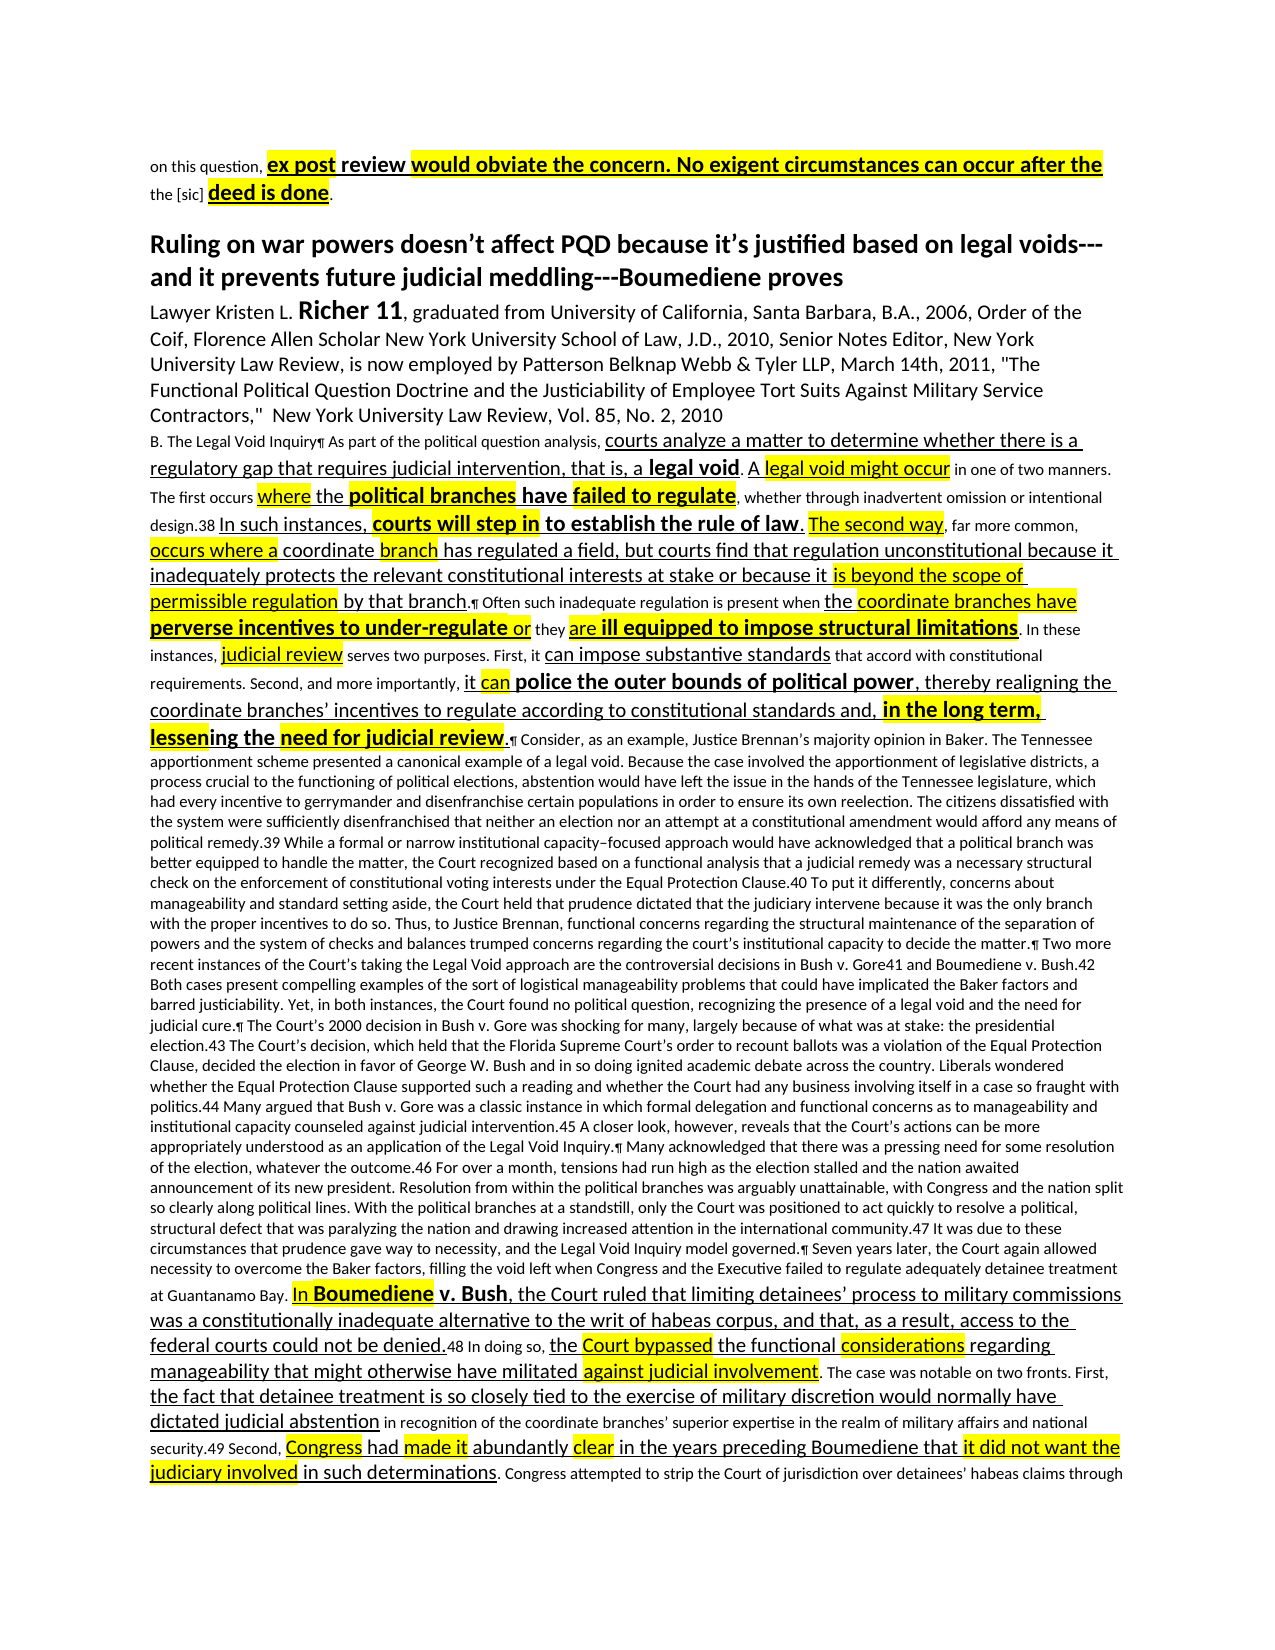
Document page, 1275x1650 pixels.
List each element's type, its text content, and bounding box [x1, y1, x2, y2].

subtitle Ruling on war powers doesn’t affect PQD because it’s justified based on legal voids---and it prevents future judicial meddling---Boumediene proves [150, 227, 1125, 293]
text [150, 428, 1125, 1485]
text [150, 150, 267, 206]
text Lawyer Kristen L. Richer 11, graduated from University of California, Santa Barbara, B.A., 2006, Order of the Coif, Florence Allen Scholar New York University School of Law, J.D., 2010, Senior Notes Editor, New York University Law Review, is now employed by Patterson Belknap Webb & Tyler LLP, March 14th, 2011, "The Functional Political Question Doctrine and the Justiciability of Employee Tort Suits Against Military Service Contractors," New York University Law Review, Vol. 85, No. 2, 2010 [150, 293, 1125, 428]
